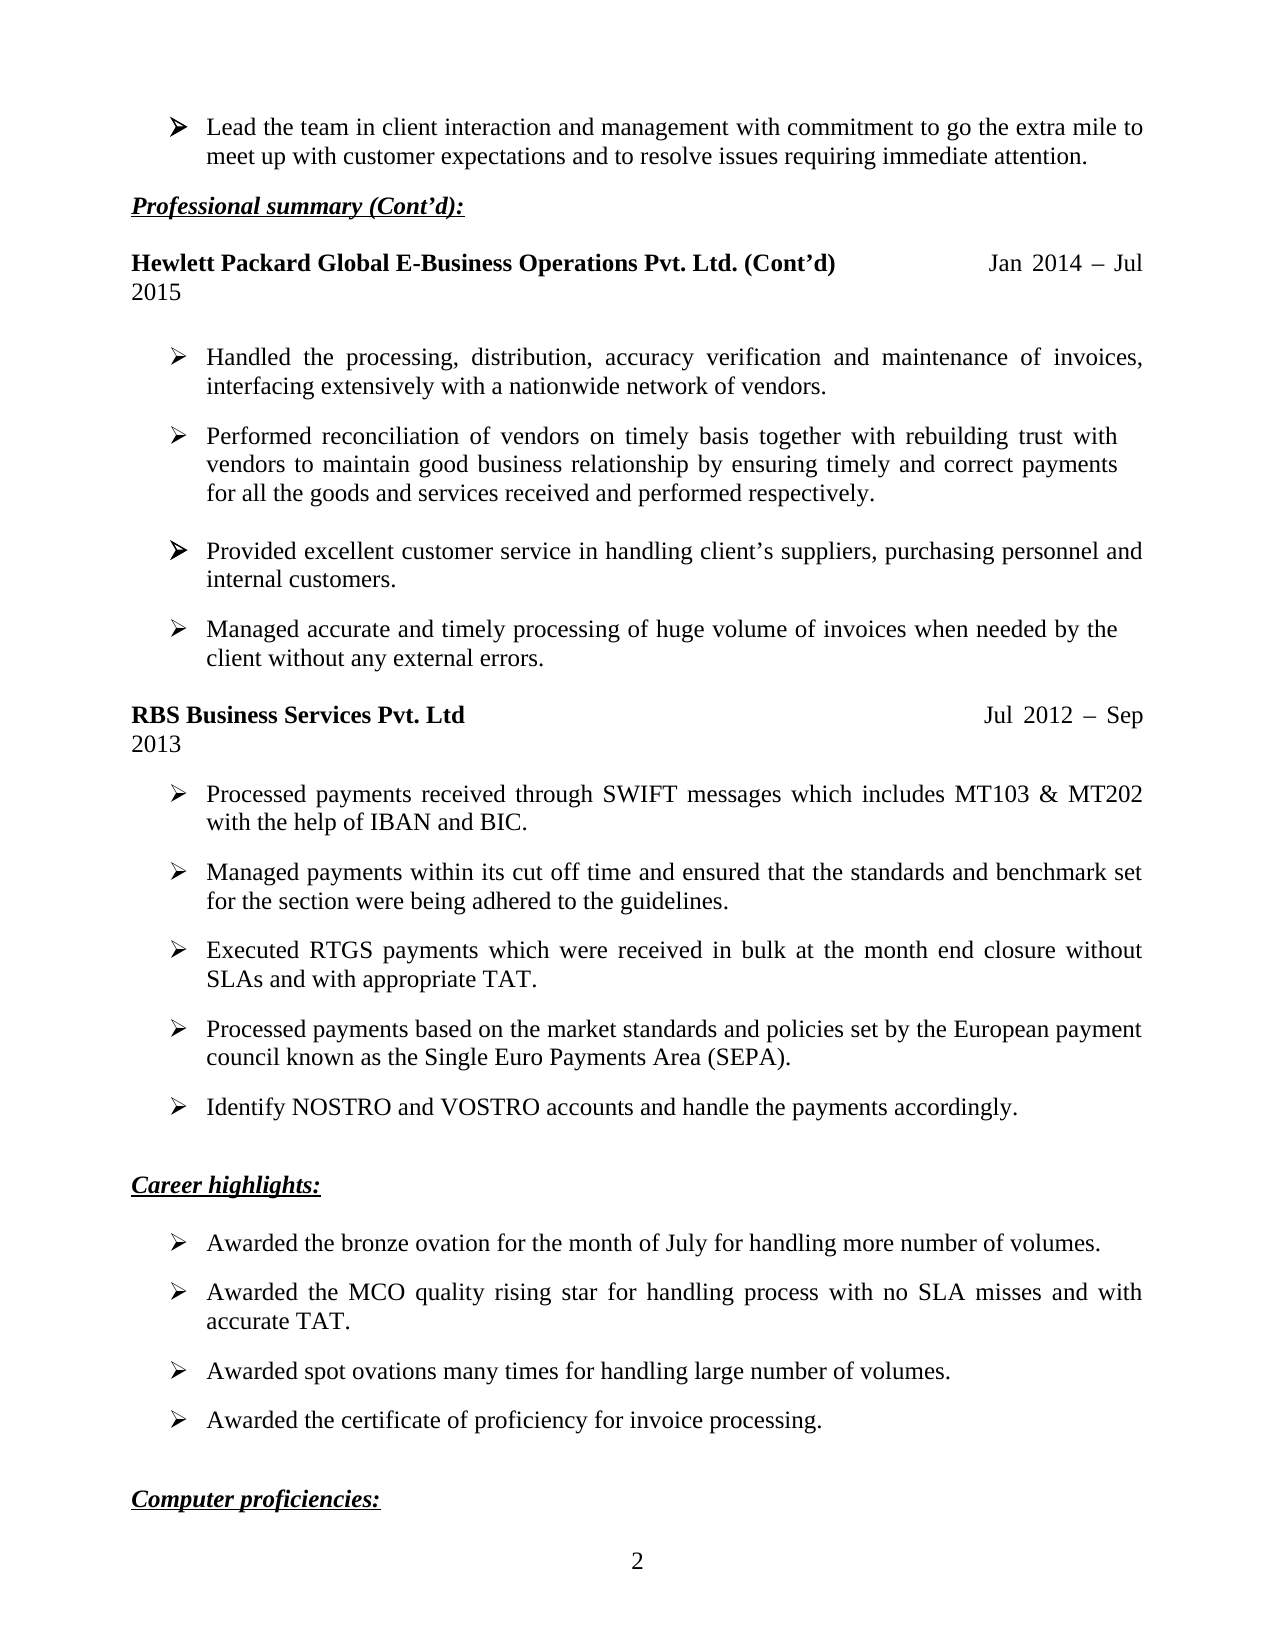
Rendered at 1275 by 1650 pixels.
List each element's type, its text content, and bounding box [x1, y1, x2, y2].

list Performed reconciliation of vendors on timely basis together with rebuilding trust with vendors to maintain good business relationship by ensuring timely and correct payments for all the goods and services received and performed respectively. [169, 421, 1119, 507]
list Provided excellent customer service in handling client’s suppliers, purchasing personnel and internal customers. [169, 536, 1144, 593]
list Managed payments within its cut off time and ensured that the standards and benchmark set for the section were being adhered to the guidelines. [169, 857, 1144, 914]
list Lead the team in client interaction and management with commitment to go the extra mile to meet up with customer expectations and to resolve issues requiring immediate attention. [169, 112, 1144, 170]
text Computer proficiencies: [131, 1484, 1144, 1512]
list Processed payments received through SWIFT messages which includes MT103 & MT202 with the help of IBAN and BIC. [169, 779, 1144, 836]
list Managed accurate and timely processing of huge volume of invoices when needed by the client without any external errors. [169, 614, 1119, 672]
list Awarded spot ovations many times for handling large number of volumes. [169, 1356, 1144, 1384]
list Awarded the certificate of proficiency for invoice processing. [169, 1405, 1144, 1434]
list Awarded the bronze ovation for the month of July for handling more number of volumes. [169, 1228, 1144, 1257]
text Hewlett Packard Global E-Business Operations Pvt. Ltd. (Cont’d) Jan 2014 – Jul 2015 [131, 248, 1144, 306]
list Processed payments based on the market standards and policies set by the European payment council known as the Single Euro Payments Area (SEPA). [169, 1014, 1144, 1071]
text RBS Business Services Pvt. Ltd Jul 2012 – Sep 2013 [131, 700, 1144, 758]
list Handled the processing, distribution, accuracy verification and maintenance of invoices, interfacing extensively with a nationwide network of vendors. [169, 342, 1144, 400]
text Career highlights: [131, 1170, 1144, 1199]
list Awarded the MCO quality rising star for handling process with no SLA misses and with accurate TAT. [169, 1277, 1144, 1335]
text Professional summary (Cont’d): [131, 191, 1144, 219]
list Executed RTGS payments which were received in bulk at the month end closure without SLAs and with appropriate TAT. [169, 935, 1144, 993]
list Identify NOSTRO and VOSTRO accounts and handle the payments accordingly. [169, 1092, 1144, 1121]
